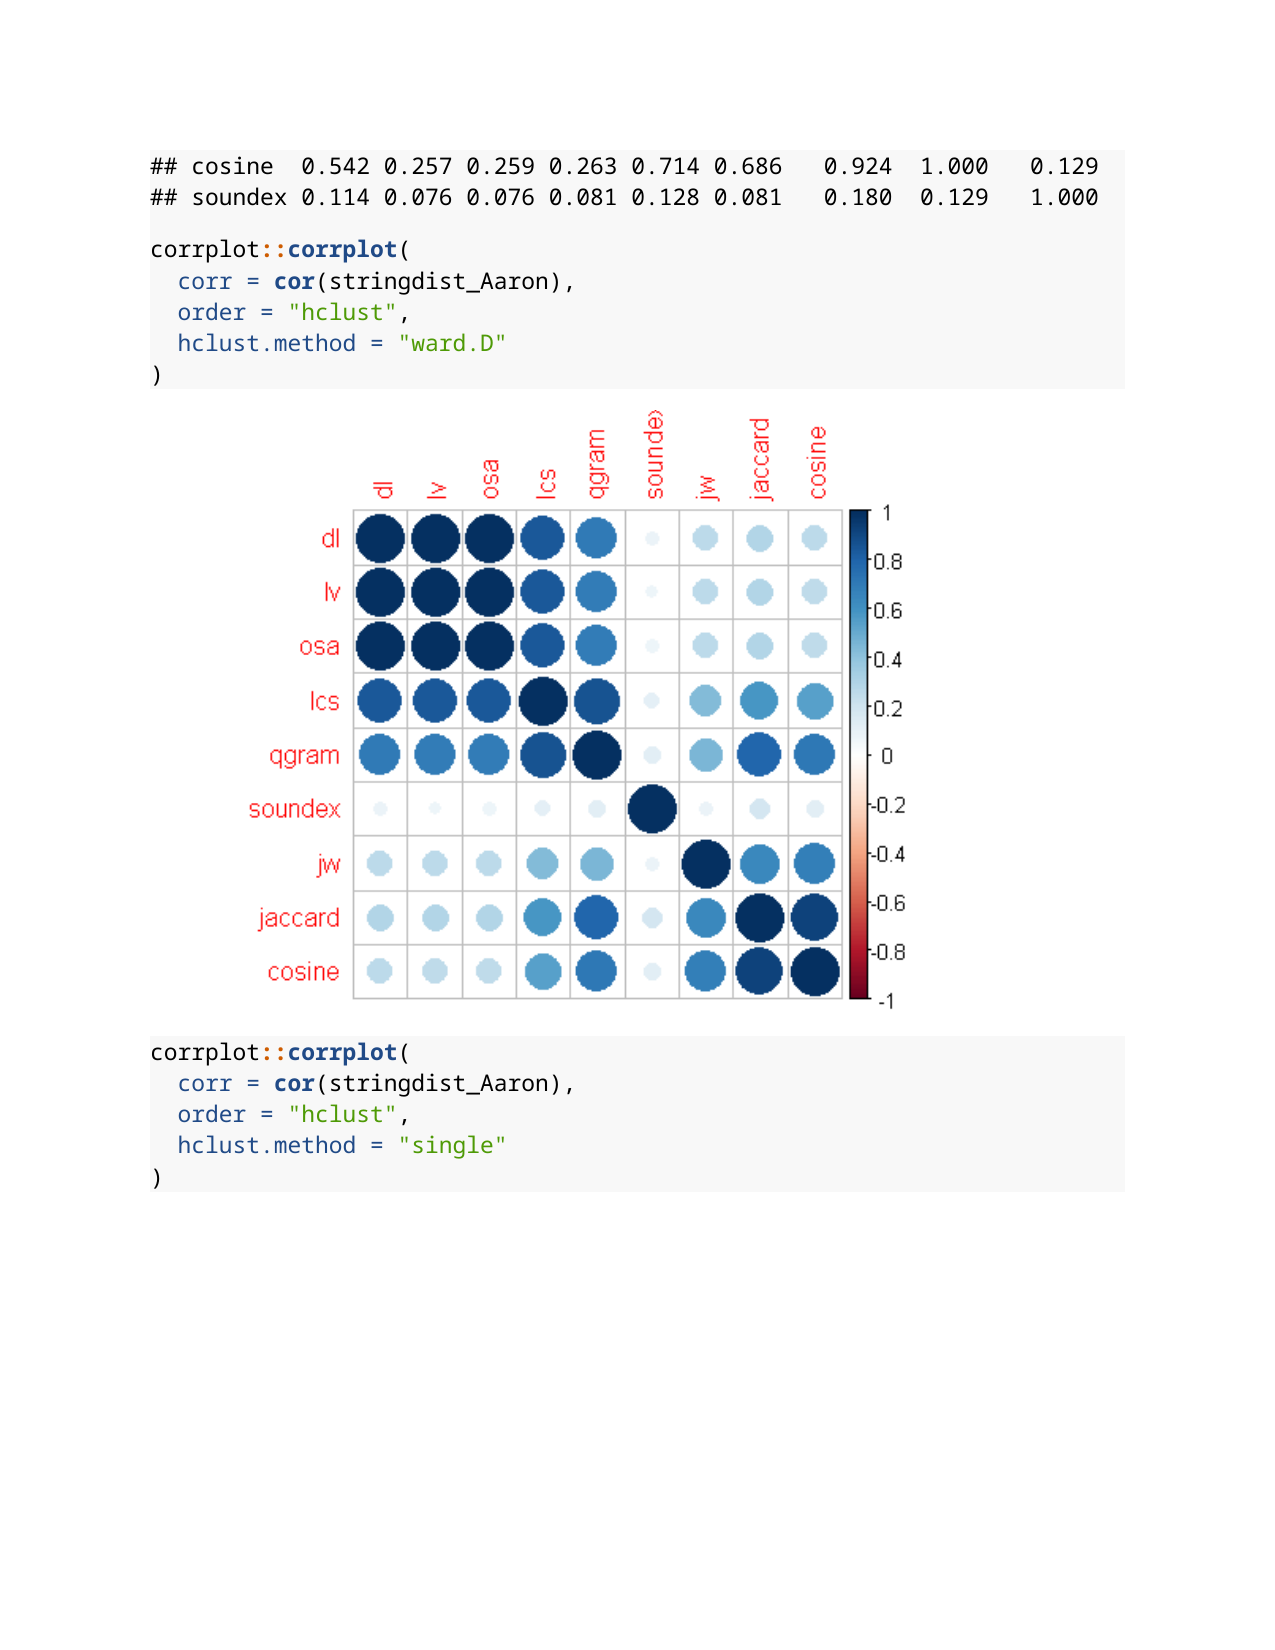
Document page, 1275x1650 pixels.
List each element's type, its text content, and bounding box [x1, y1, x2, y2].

text corrplot::corrplot( corr = cor(stringdist_Aaron), order = "hclust", hclust.method = "ward.D" ) [150, 233, 1125, 389]
text corrplot::corrplot( corr = cor(stringdist_Aaron), order = "hclust", hclust.method = "single" ) [164, 1036, 1125, 1192]
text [150, 150, 1125, 212]
picture [168, 410, 927, 1017]
